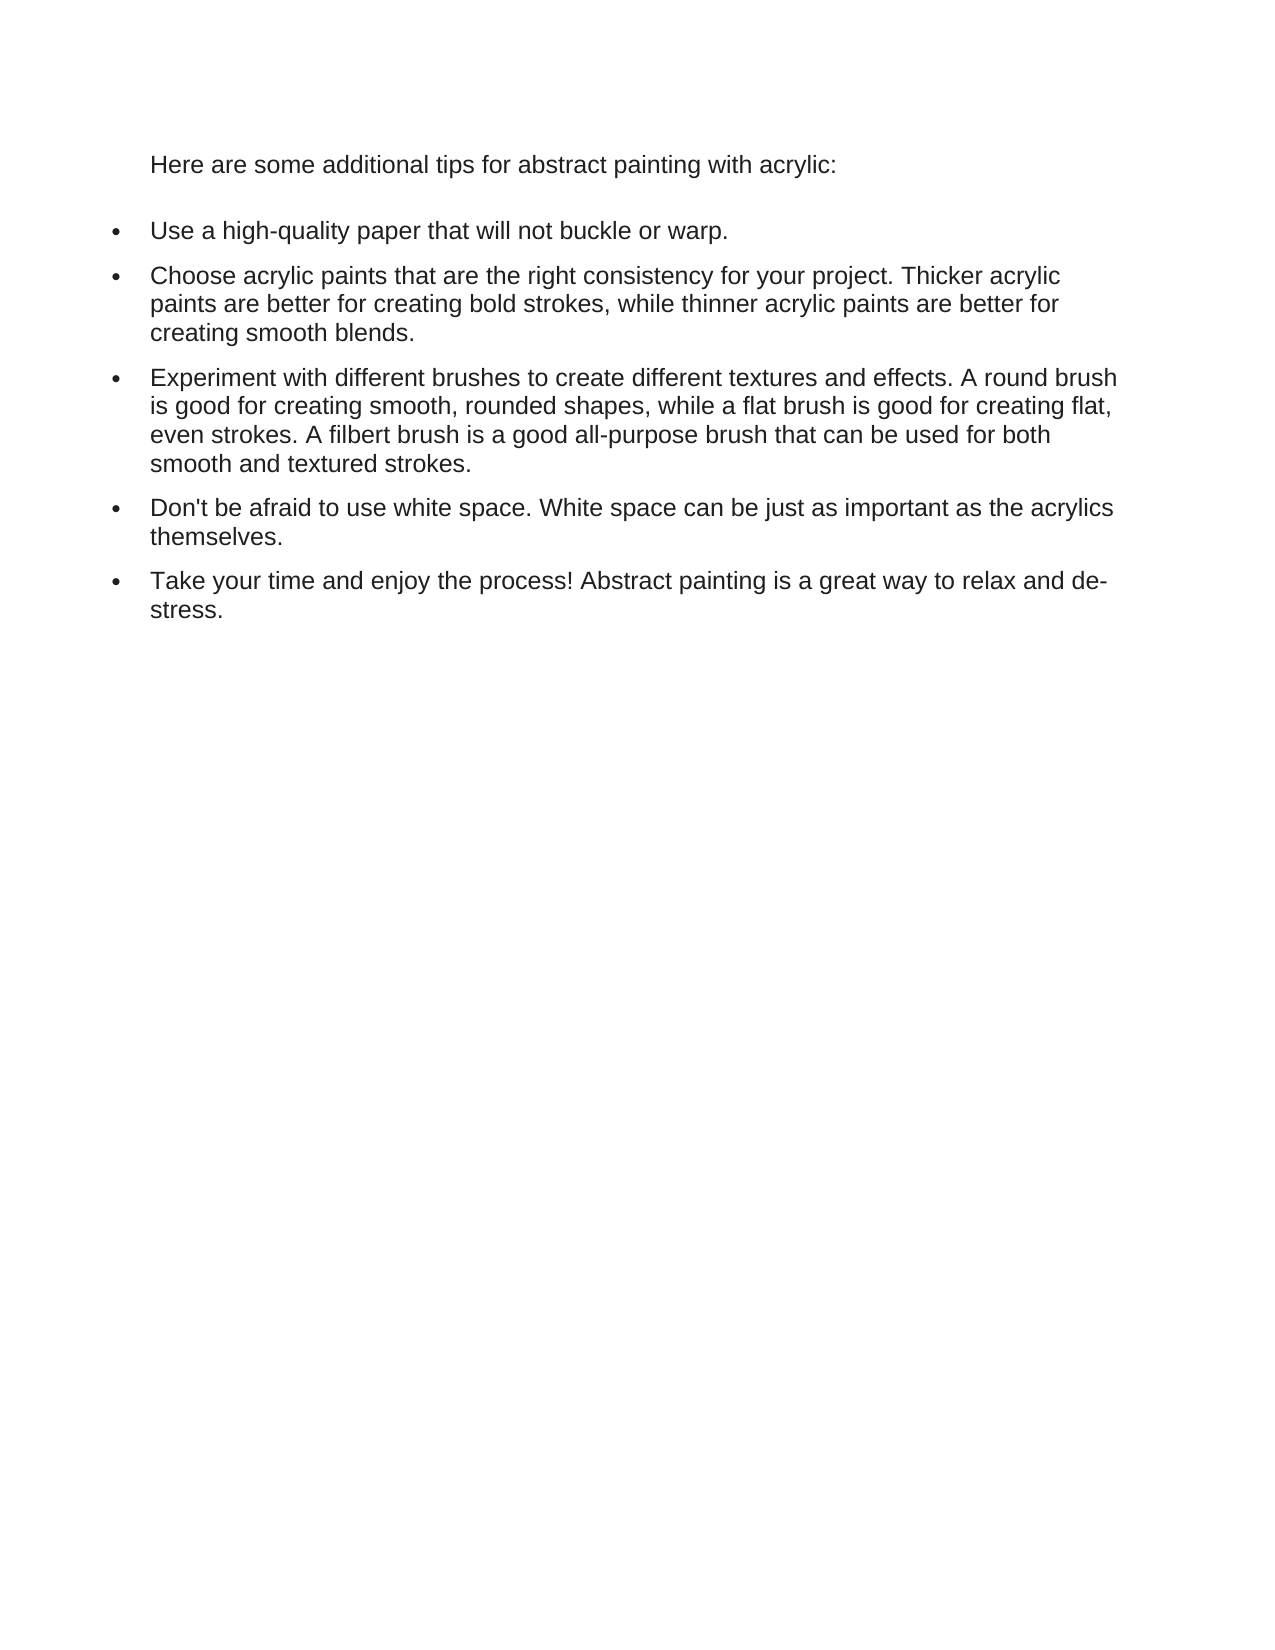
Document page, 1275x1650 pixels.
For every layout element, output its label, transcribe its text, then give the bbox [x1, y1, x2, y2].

text Here are some additional tips for abstract painting with acrylic: [150, 150, 1125, 179]
list Use a high-quality paper that will not buckle or warp. [112, 216, 1125, 245]
list Don't be afraid to use white space. White space can be just as important as the acrylics themselves. [112, 493, 1125, 551]
list Take your time and enjoy the process! Abstract painting is a great way to relax and de-stress. [112, 566, 1125, 624]
list Experiment with different brushes to create different textures and effects. A round brush is good for creating smooth, rounded shapes, while a flat brush is good for creating flat, even strokes. A filbert brush is a good all-purpose brush that can be used for both smooth and textured strokes. [112, 362, 1125, 477]
list Choose acrylic paints that are the right consistency for your project. Thicker acrylic paints are better for creating bold strokes, while thinner acrylic paints are better for creating smooth blends. [112, 261, 1125, 347]
